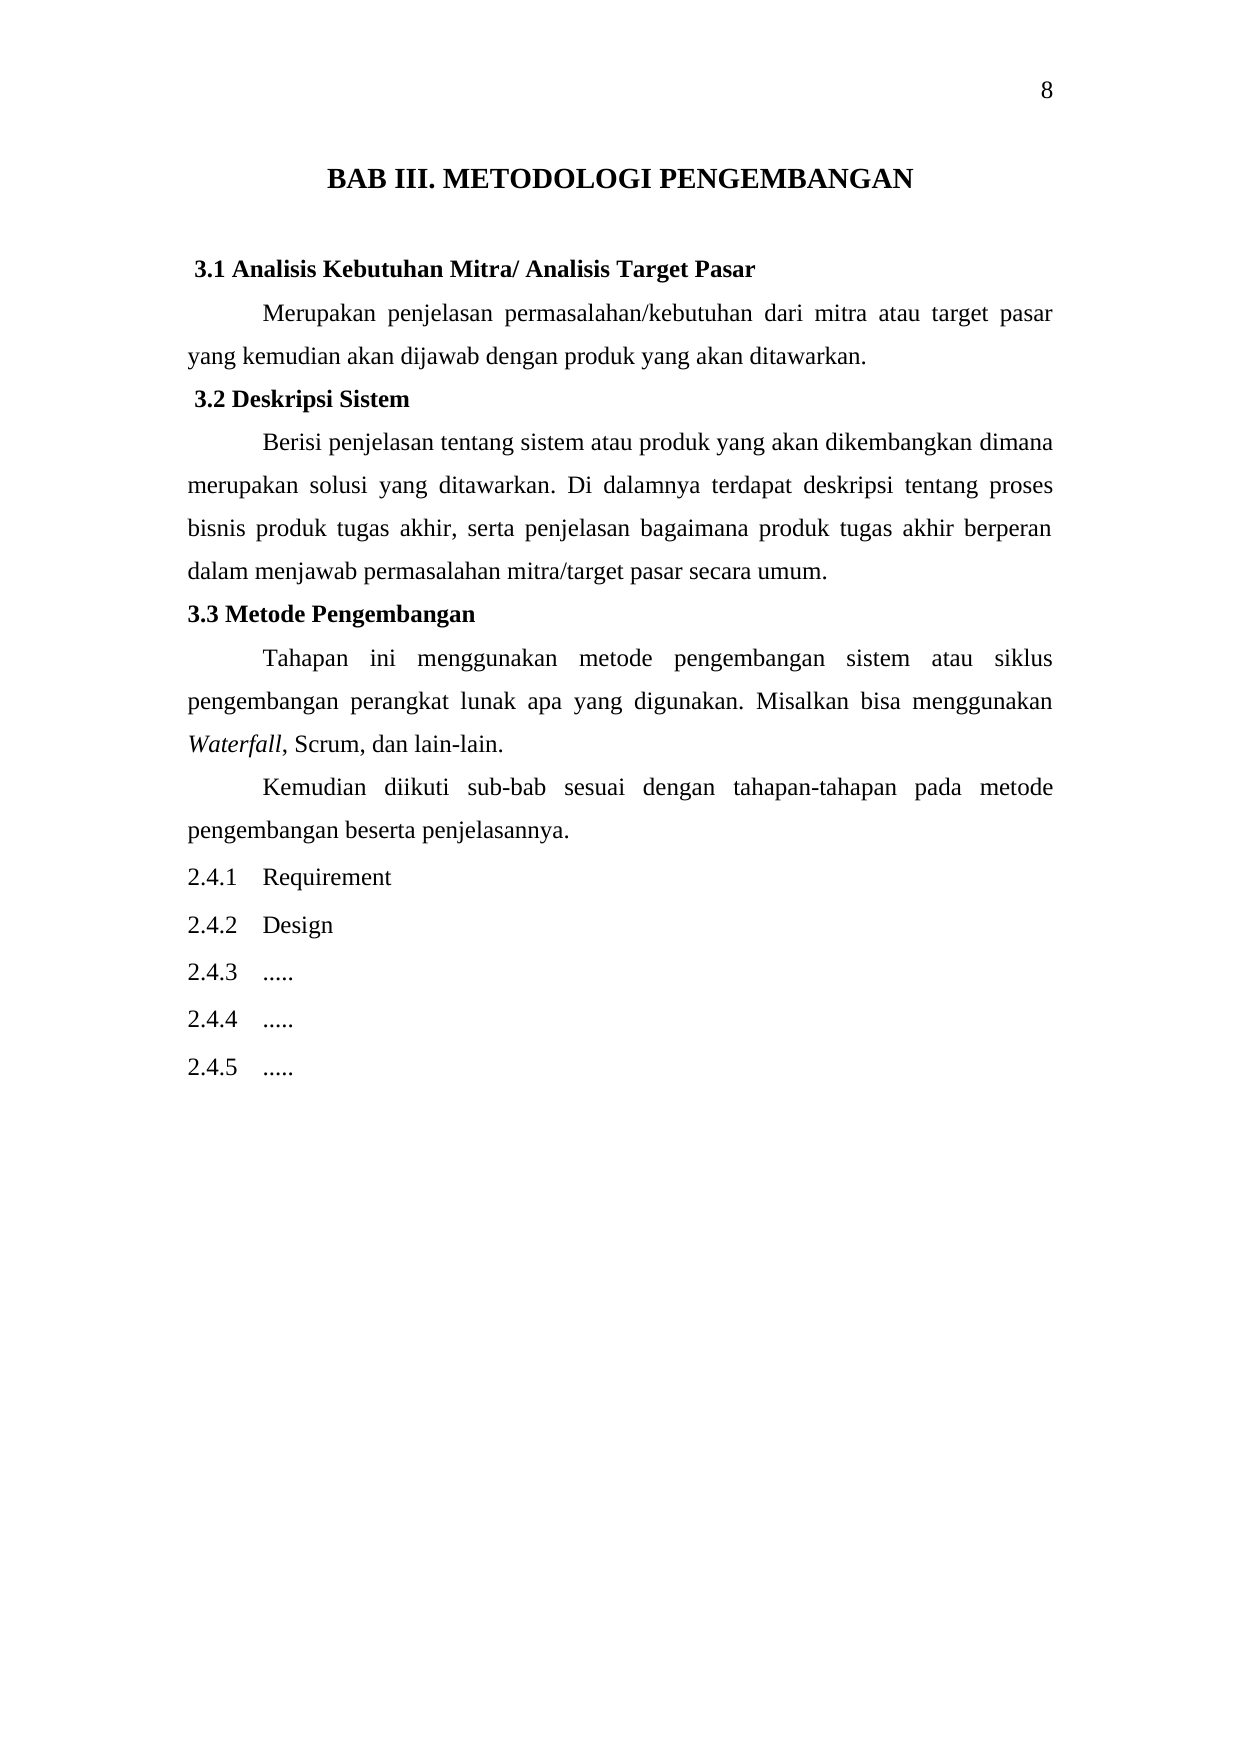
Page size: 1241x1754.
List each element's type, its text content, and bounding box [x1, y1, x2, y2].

subtitle Design [187, 910, 1053, 938]
text Tahapan ini menggunakan metode pengembangan sistem atau siklus pengembangan perangkat lunak apa yang digunakan. Misalkan bisa menggunakan Waterfall, Scrum, dan lain-lain. [187, 643, 1053, 758]
text Berisi penjelasan tentang sistem atau produk yang akan dikembangkan dimana merupakan solusi yang ditawarkan. Di dalamnya terdapat deskripsi tentang proses bisnis produk tugas akhir, serta penjelasan bagaimana produk tugas akhir berperan dalam menjawab permasalahan mitra/target pasar secara umum. [187, 427, 1053, 585]
text Kemudian diikuti sub-bab sesuai dengan tahapan-tahapan pada metode pengembangan beserta penjelasannya. [187, 772, 1053, 844]
subtitle ..... [187, 1052, 1053, 1080]
subtitle ..... [187, 957, 1053, 986]
subtitle ..... [187, 1004, 1053, 1033]
subtitle Requirement [187, 862, 1053, 891]
subtitle Deskripsi Sistem [194, 384, 1053, 413]
subtitle BAB III. MetodOLOGI penGEMBANGAN [187, 161, 1053, 195]
subtitle Metode Pengembangan [187, 599, 1053, 628]
text Merupakan penjelasan permasalahan/kebutuhan dari mitra atau target pasar yang kemudian akan dijawab dengan produk yang akan ditawarkan. [187, 298, 1053, 369]
subtitle Analisis Kebutuhan Mitra/ Analisis Target Pasar [194, 254, 1053, 283]
